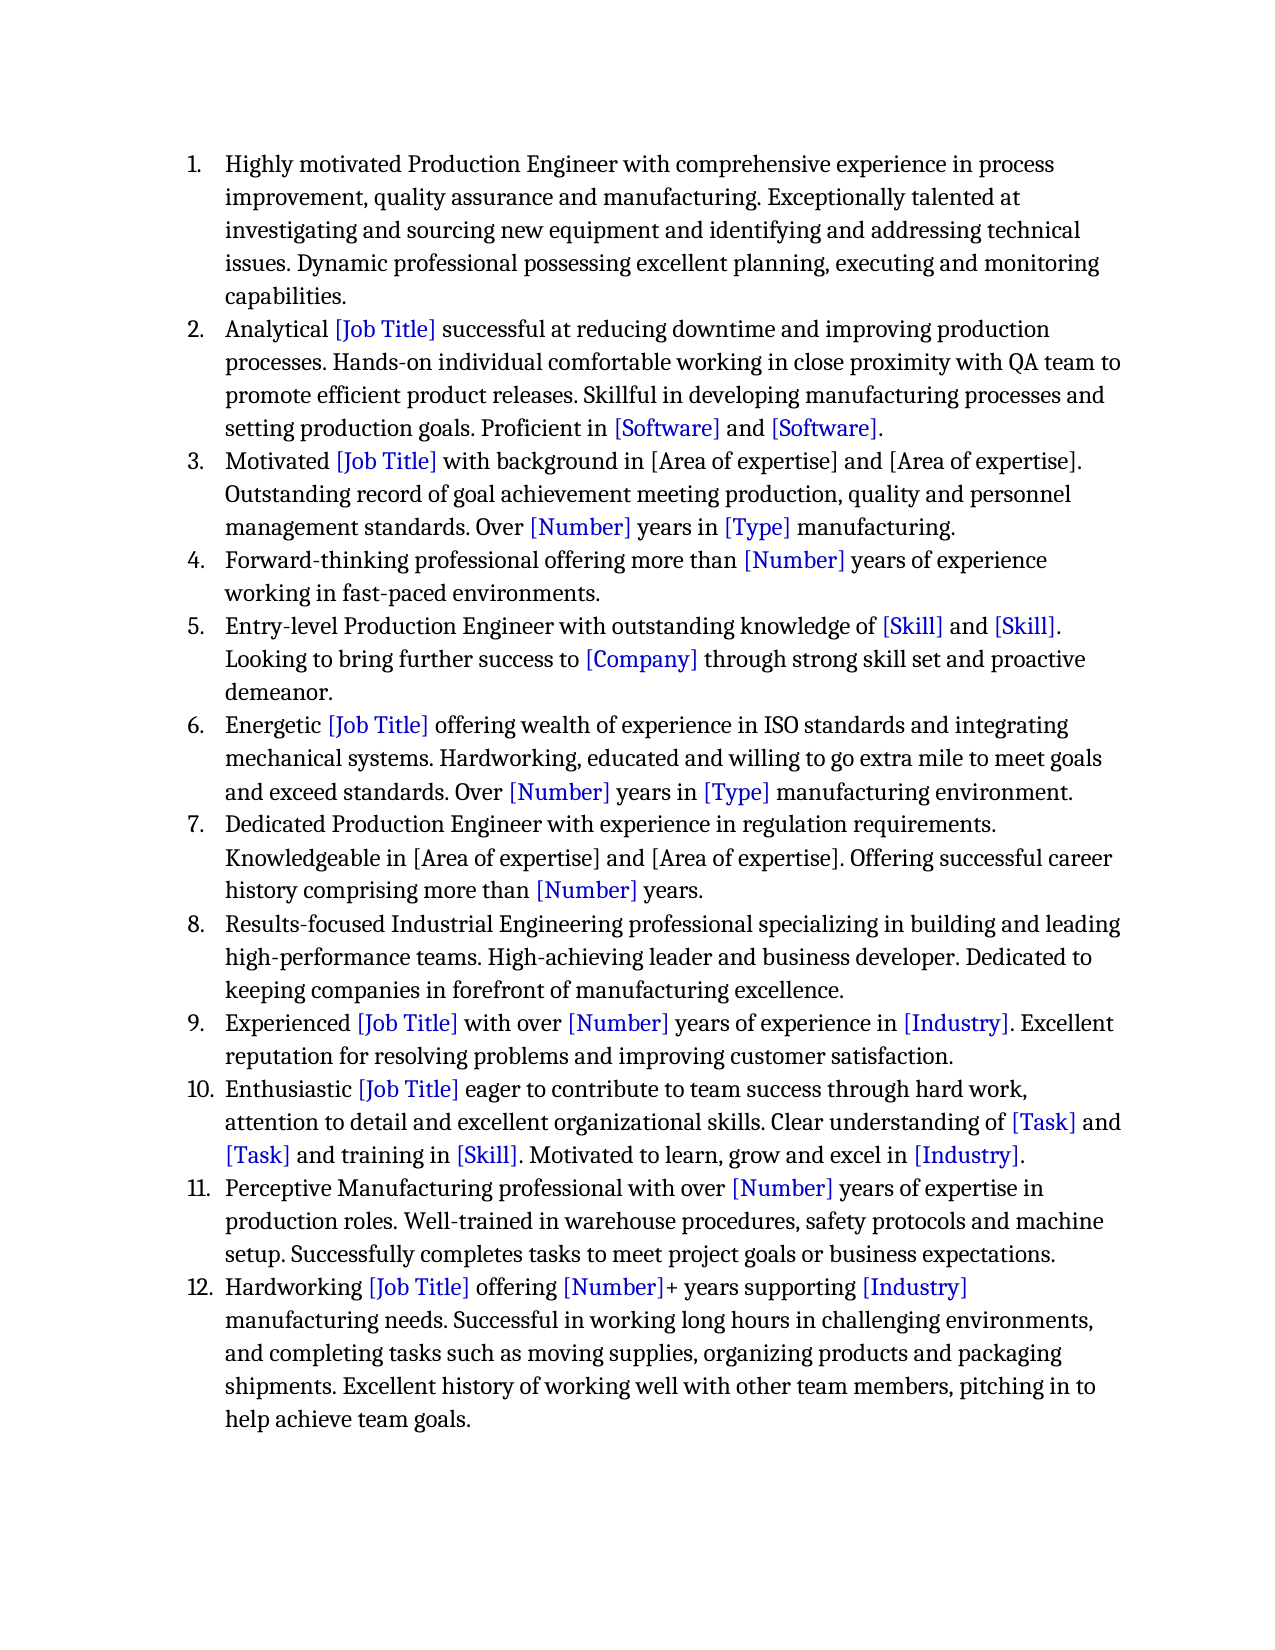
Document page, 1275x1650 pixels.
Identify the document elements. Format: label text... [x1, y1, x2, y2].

list Forward-thinking professional offering more than [Number] years of experience working in fast-paced environments. [187, 546, 1125, 608]
list Enthusiastic [Job Title] eager to contribute to team success through hard work, attention to detail and excellent organizational skills. Clear understanding of [Task] and [Task] and training in [Skill]. Motivated to learn, grow and excel in [Industry]. [187, 1074, 1125, 1169]
list Experienced [Job Title] with over [Number] years of experience in [Industry]. Excellent reputation for resolving problems and improving customer satisfaction. [187, 1008, 1125, 1070]
list Perceptive Manufacturing professional with over [Number] years of expertise in production roles. Well-trained in warehouse procedures, safety protocols and machine setup. Successfully completes tasks to meet project goals or business expectations. [187, 1174, 1125, 1268]
list Hardworking [Job Title] offering [Number]+ years supporting [Industry] manufacturing needs. Successful in working long hours in challenging environments, and completing tasks such as moving supplies, organizing products and packaging shipments. Excellent history of working well with other team members, pitching in to help achieve team goals. [187, 1273, 1125, 1433]
list Entry-level Production Engineer with outstanding knowledge of [Skill] and [Skill]. Looking to bring further success to [Company] through strong skill set and proactive demeanor. [187, 612, 1125, 707]
list Motivated [Job Title] with background in [Area of expertise] and [Area of expertise]. Outstanding record of goal achievement meeting production, quality and personnel management standards. Over [Number] years in [Type] manufacturing. [187, 447, 1125, 542]
list Results-focused Industrial Engineering professional specializing in building and leading high-performance teams. High-achieving leader and business developer. Dedicated to keeping companies in forefront of manufacturing excellence. [187, 909, 1125, 1004]
list Energetic [Job Title] offering wealth of experience in ISO standards and integrating mechanical systems. Hardworking, educated and willing to go extra mile to meet goals and exceed standards. Over [Number] years in [Type] manufacturing environment. [187, 711, 1125, 806]
list Analytical [Job Title] successful at reducing downtime and improving production processes. Hands-on individual comfortable working in close proximity with QA team to promote efficient product releases. Skillful in developing manufacturing processes and setting production goals. Proficient in [Software] and [Software]. [187, 315, 1125, 443]
list Highly motivated Production Engineer with comprehensive experience in process improvement, quality assurance and manufacturing. Exceptionally talented at investigating and sourcing new equipment and identifying and addressing technical issues. Dynamic professional possessing excellent planning, executing and monitoring capabilities. [187, 150, 1125, 311]
list Dedicated Production Engineer with experience in regulation requirements. Knowledgeable in [Area of expertise] and [Area of expertise]. Offering successful career history comprising more than [Number] years. [187, 810, 1125, 905]
